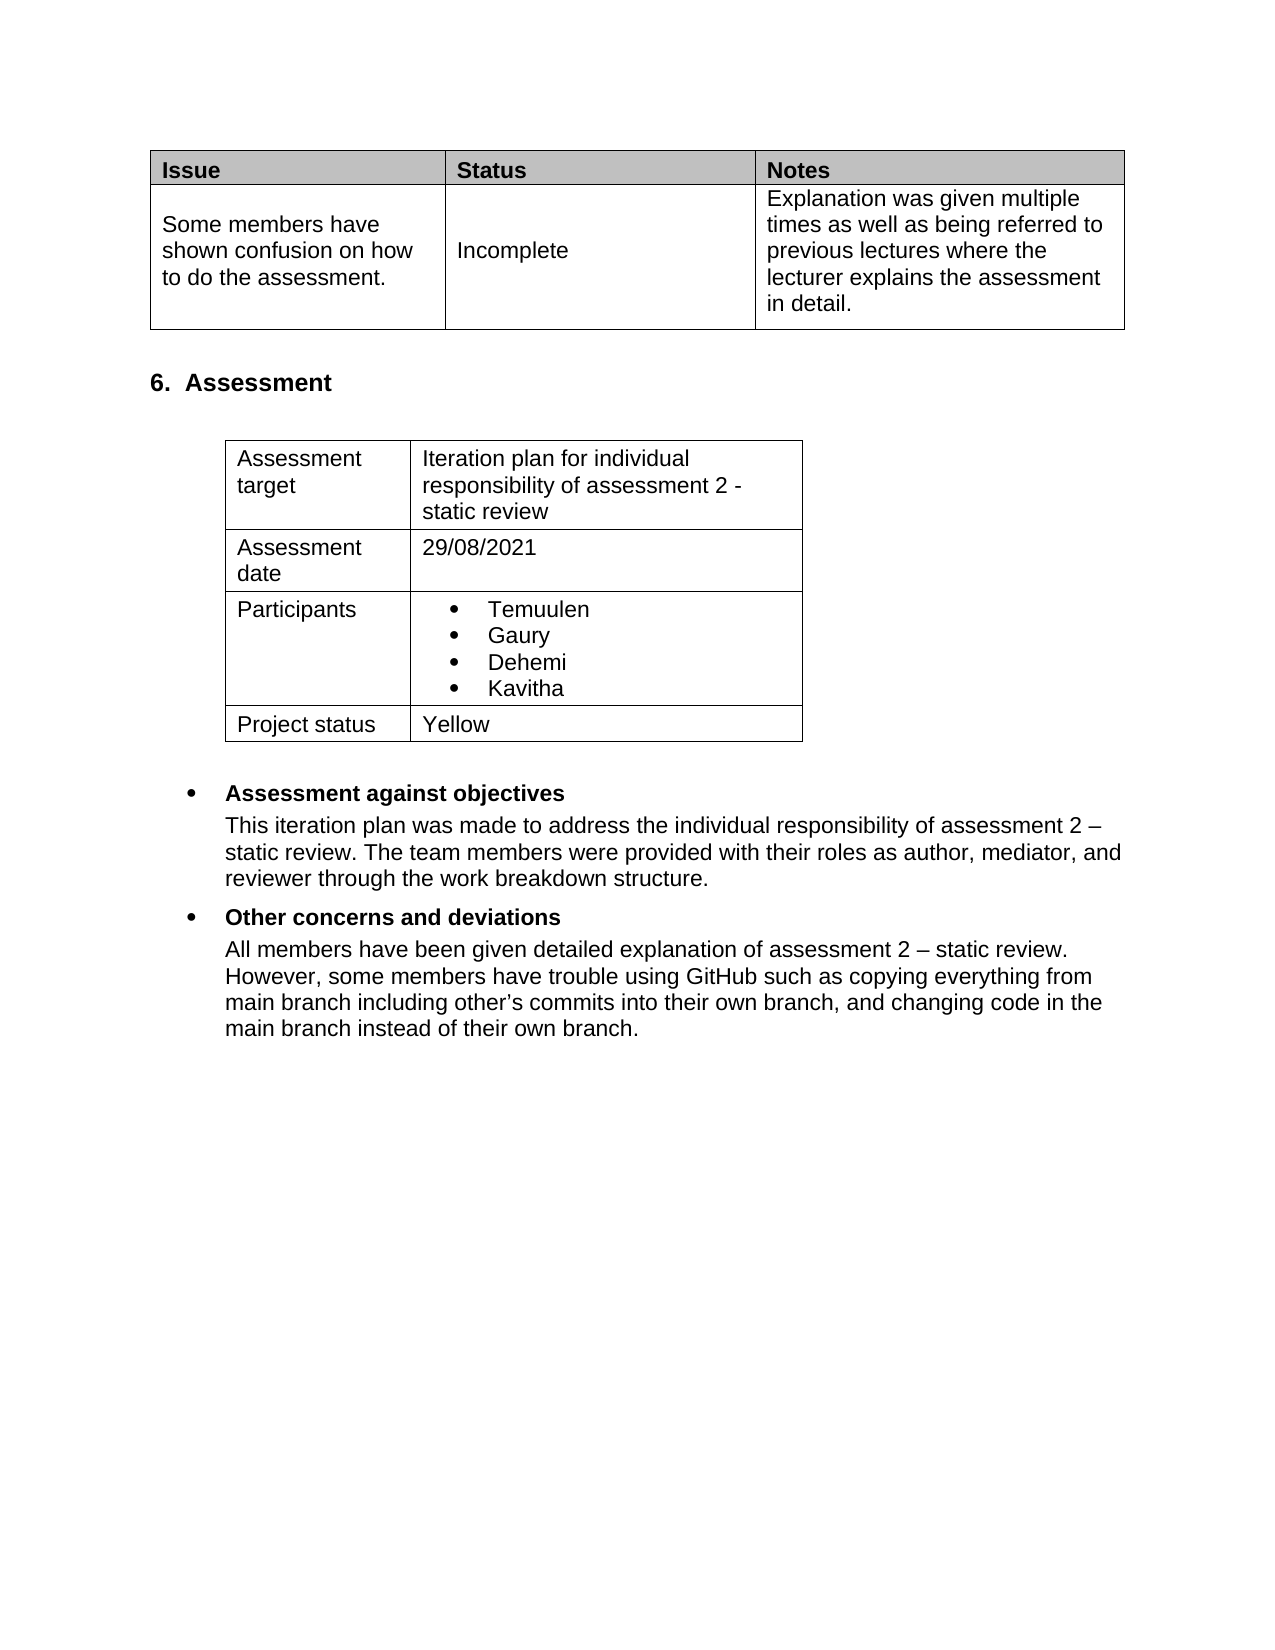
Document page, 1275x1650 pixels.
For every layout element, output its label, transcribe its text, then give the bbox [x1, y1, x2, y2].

table_cell 29/08/2021 [411, 530, 802, 591]
table_header Issue [151, 151, 445, 184]
table_header Notes [756, 151, 1124, 184]
list All members have been given detailed explanation of assessment 2 – static review. However, some members have trouble using GitHub such as copying everything from main branch including other’s commits into their own branch, and changing code in the main branch instead of their own branch. [225, 936, 1125, 1042]
list This iteration plan was made to address the individual responsibility of assessment 2 – static review. The team members were provided with their roles as author, mediator, and reviewer through the work breakdown structure. [225, 812, 1125, 891]
table_header Status [446, 151, 755, 184]
table_cell Temuulen Gaury Dehemi Kavitha [411, 592, 802, 705]
table_cell Incomplete [446, 185, 755, 329]
table_header Iteration plan for individual responsibility of assessment 2 - static review [411, 441, 802, 528]
table_cell Participants [226, 592, 410, 705]
subtitle Other concerns and deviations [187, 904, 1125, 930]
table_cell Project status [226, 706, 410, 741]
table_cell Some members have shown confusion on how to do the assessment. [151, 185, 445, 329]
table_header Assessment target [226, 441, 410, 528]
subtitle Assessment against objectives [187, 779, 1125, 806]
table_cell Explanation was given multiple times as well as being referred to previous lectures where the lecturer explains the assessment in detail. [756, 185, 1124, 329]
subtitle 6. Assessment [150, 367, 1125, 396]
table_cell Assessment date [226, 530, 410, 591]
table_cell Yellow [411, 706, 802, 741]
